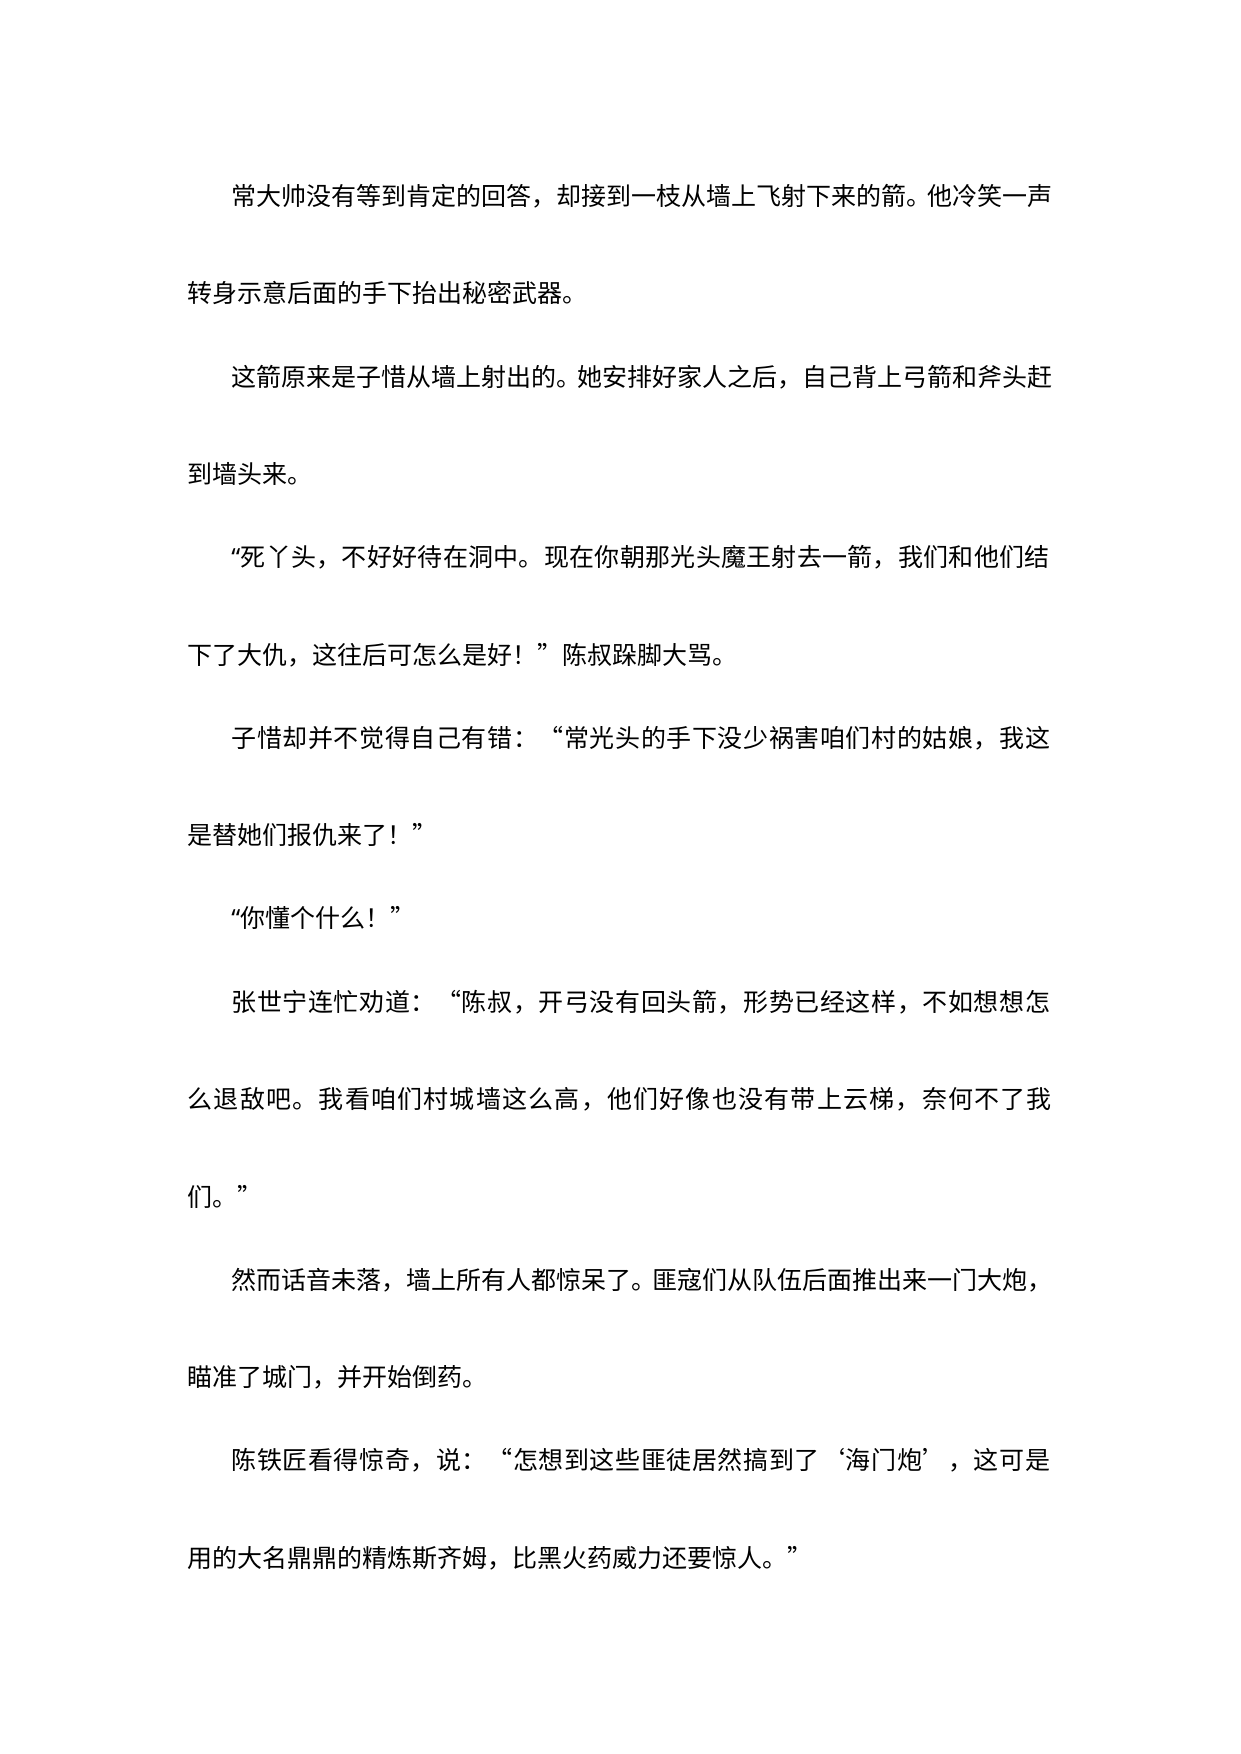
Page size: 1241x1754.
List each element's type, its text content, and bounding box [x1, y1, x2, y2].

text 陈铁匠看得惊奇，说：“怎想到这些匪徒居然搞到了‘海门炮’，这可是用的大名鼎鼎的精炼斯齐姆，比黑火药威力还要惊人。” [187, 1426, 1053, 1589]
text 常大帅没有等到肯定的回答，却接到一枝从墙上飞射下来的箭。他冷笑一声，转身示意后面的手下抬出秘密武器。 [187, 162, 1053, 324]
text 子惜却并不觉得自己有错：“常光头的手下没少祸害咱们村的姑娘，我这是替她们报仇来了！” [187, 704, 1053, 866]
text 张世宁连忙劝道：“陈叔，开弓没有回头箭，形势已经这样，不如想想怎么退敌吧。我看咱们村城墙这么高，他们好像也没有带上云梯，奈何不了我们。” [187, 968, 1053, 1228]
text “你懂个什么！” [187, 884, 1053, 949]
text “死丫头，不好好待在洞中。现在你朝那光头魔王射去一箭，我们和他们结下了大仇，这往后可怎么是好！”陈叔跺脚大骂。 [187, 523, 1053, 686]
text 然而话音未落，墙上所有人都惊呆了。匪寇们从队伍后面推出来一门大炮，瞄准了城门，并开始倒药。 [187, 1246, 1053, 1408]
text 这箭原来是子惜从墙上射出的。她安排好家人之后，自己背上弓箭和斧头赶到墙头来。 [187, 343, 1053, 505]
